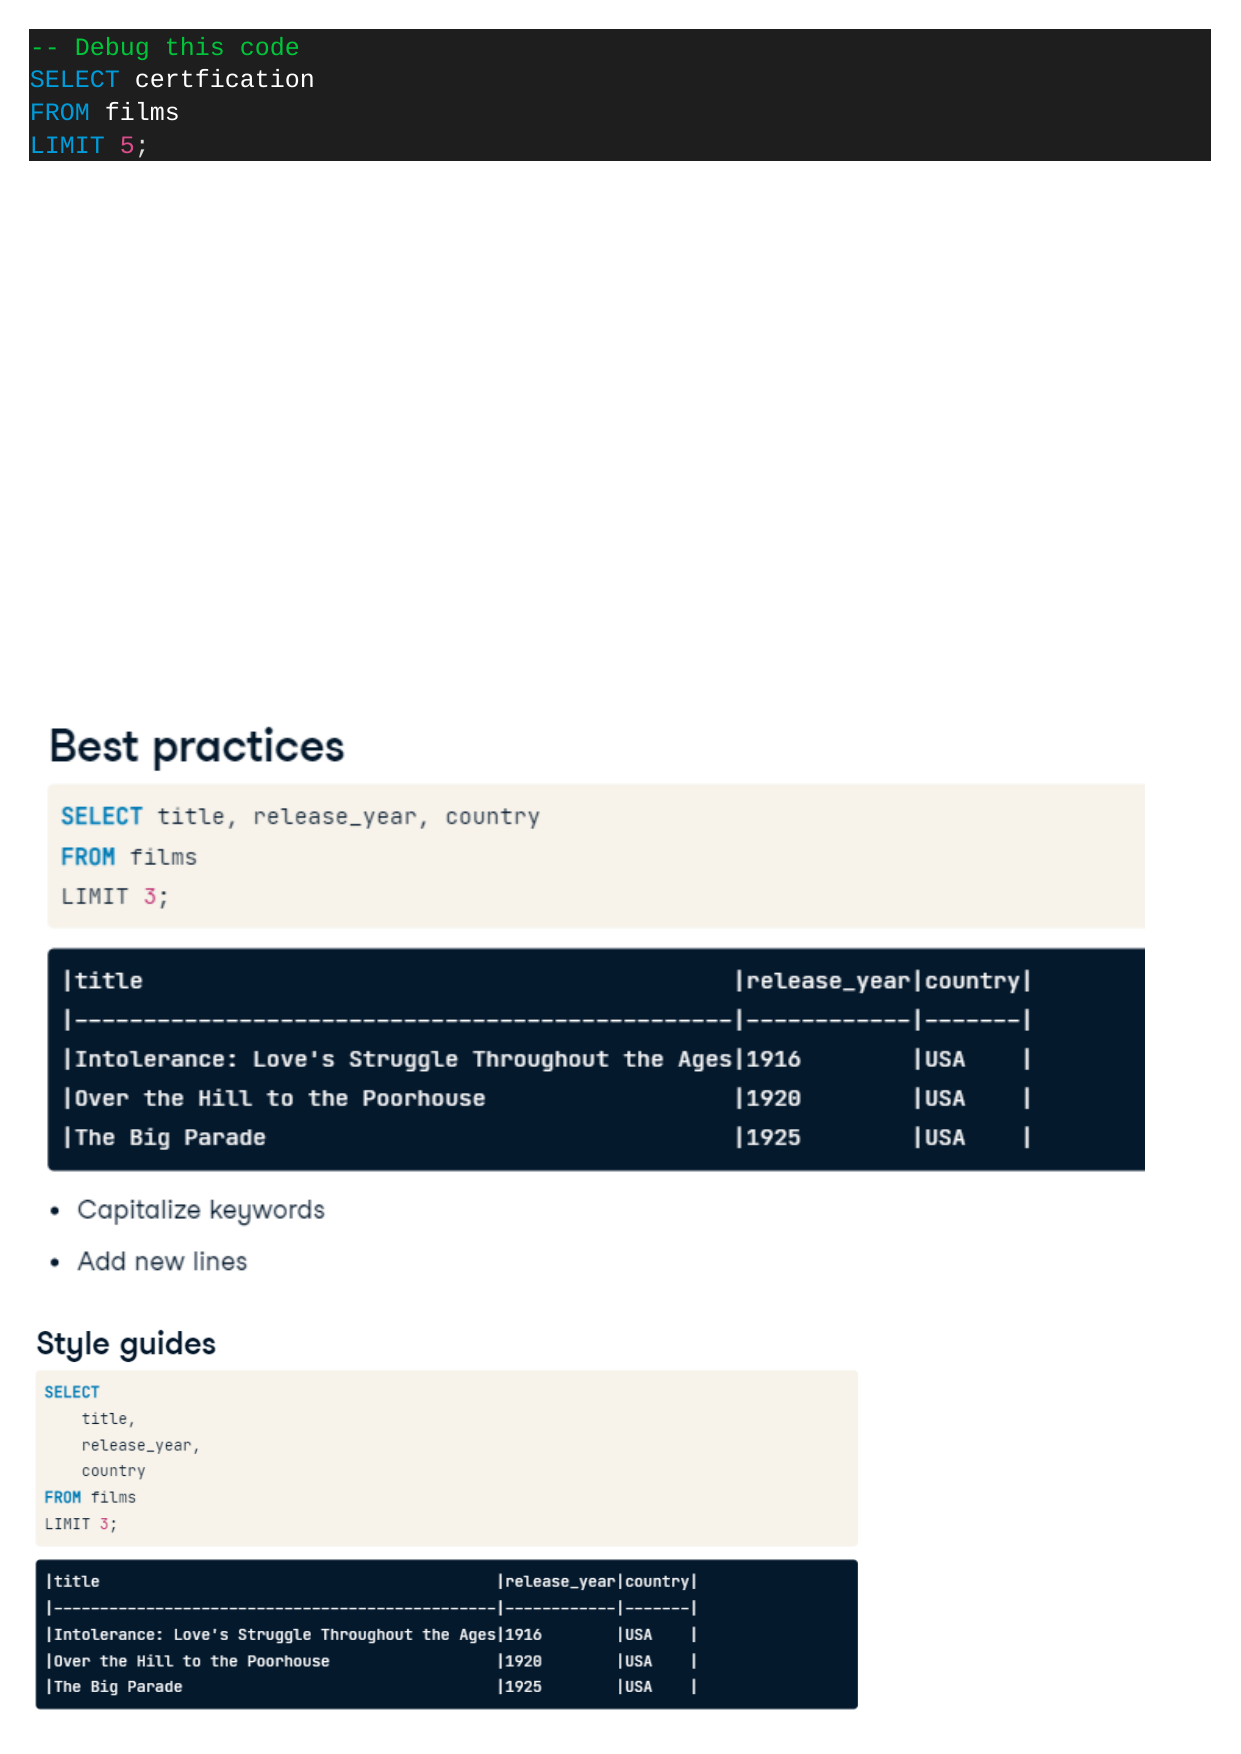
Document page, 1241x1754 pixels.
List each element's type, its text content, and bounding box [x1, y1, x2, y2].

text FROM films [29, 95, 1211, 128]
picture [29, 711, 1144, 1721]
text -- Debug this code [29, 29, 1211, 62]
text LIMIT 5; [29, 128, 1211, 161]
text SELECT certfication [29, 62, 1211, 95]
